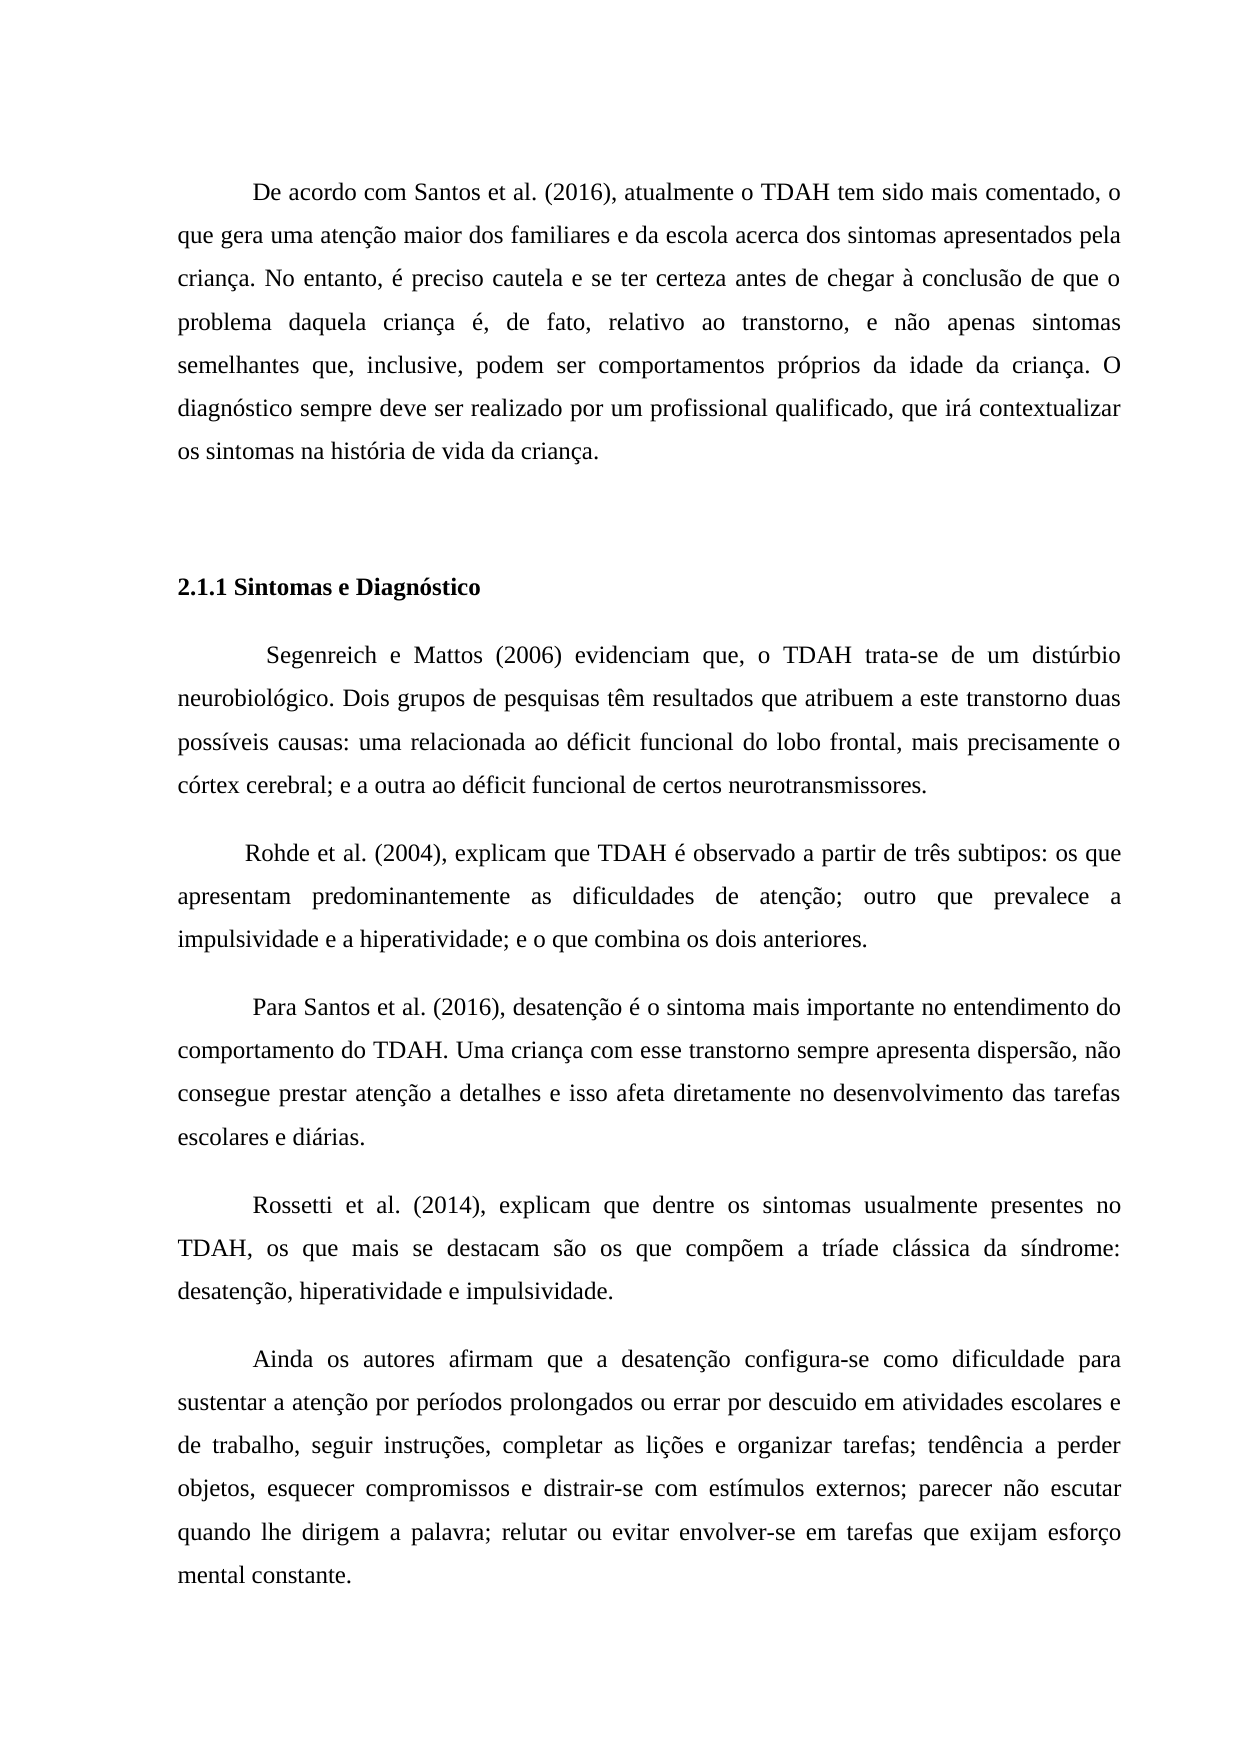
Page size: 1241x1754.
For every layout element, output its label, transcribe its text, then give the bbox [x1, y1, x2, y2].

text Rohde et al. (2004), explicam que TDAH é observado a partir de três subtipos: os que apresentam predominantemente as dificuldades de atenção; outro que prevalece a impulsividade e a hiperatividade; e o que combina os dois anteriores. [177, 838, 1122, 953]
text 2.1.1 Sintomas e Diagnóstico [177, 572, 1122, 601]
text De acordo com Santos et al. (2016), atualmente o TDAH tem sido mais comentado, o que gera uma atenção maior dos familiares e da escola acerca dos sintomas apresentados pela criança. No entanto, é preciso cautela e se ter certeza antes de chegar à conclusão de que o problema daquela criança é, de fato, relativo ao transtorno, e não apenas sintomas semelhantes que, inclusive, podem ser comportamentos próprios da idade da criança. O diagnóstico sempre deve ser realizado por um profissional qualificado, que irá contextualizar os sintomas na história de vida da criança. [177, 177, 1122, 465]
text Segenreich e Mattos (2006) evidenciam que, o TDAH trata-se de um distúrbio neurobiológico. Dois grupos de pesquisas têm resultados que atribuem a este transtorno duas possíveis causas: uma relacionada ao déficit funcional do lobo frontal, mais precisamente o córtex cerebral; e a outra ao déficit funcional de certos neurotransmissores. [177, 640, 1122, 798]
text Ainda os autores afirmam que a desatenção configura-se como dificuldade para sustentar a atenção por períodos prolongados ou errar por descuido em atividades escolares e de trabalho, seguir instruções, completar as lições e organizar tarefas; tendência a perder objetos, esquecer compromissos e distrair-se com estímulos externos; parecer não escutar quando lhe dirigem a palavra; relutar ou evitar envolver-se em tarefas que exijam esforço mental constante. [177, 1344, 1122, 1588]
text Rossetti et al. (2014), explicam que dentre os sintomas usualmente presentes no TDAH, os que mais se destacam são os que compõem a tríade clássica da síndrome: desatenção, hiperatividade e impulsividade. [177, 1190, 1122, 1305]
text Para Santos et al. (2016), desatenção é o sintoma mais importante no entendimento do comportamento do TDAH. Uma criança com esse transtorno sempre apresenta dispersão, não consegue prestar atenção a detalhes e isso afeta diretamente no desenvolvimento das tarefas escolares e diárias. [177, 992, 1122, 1150]
